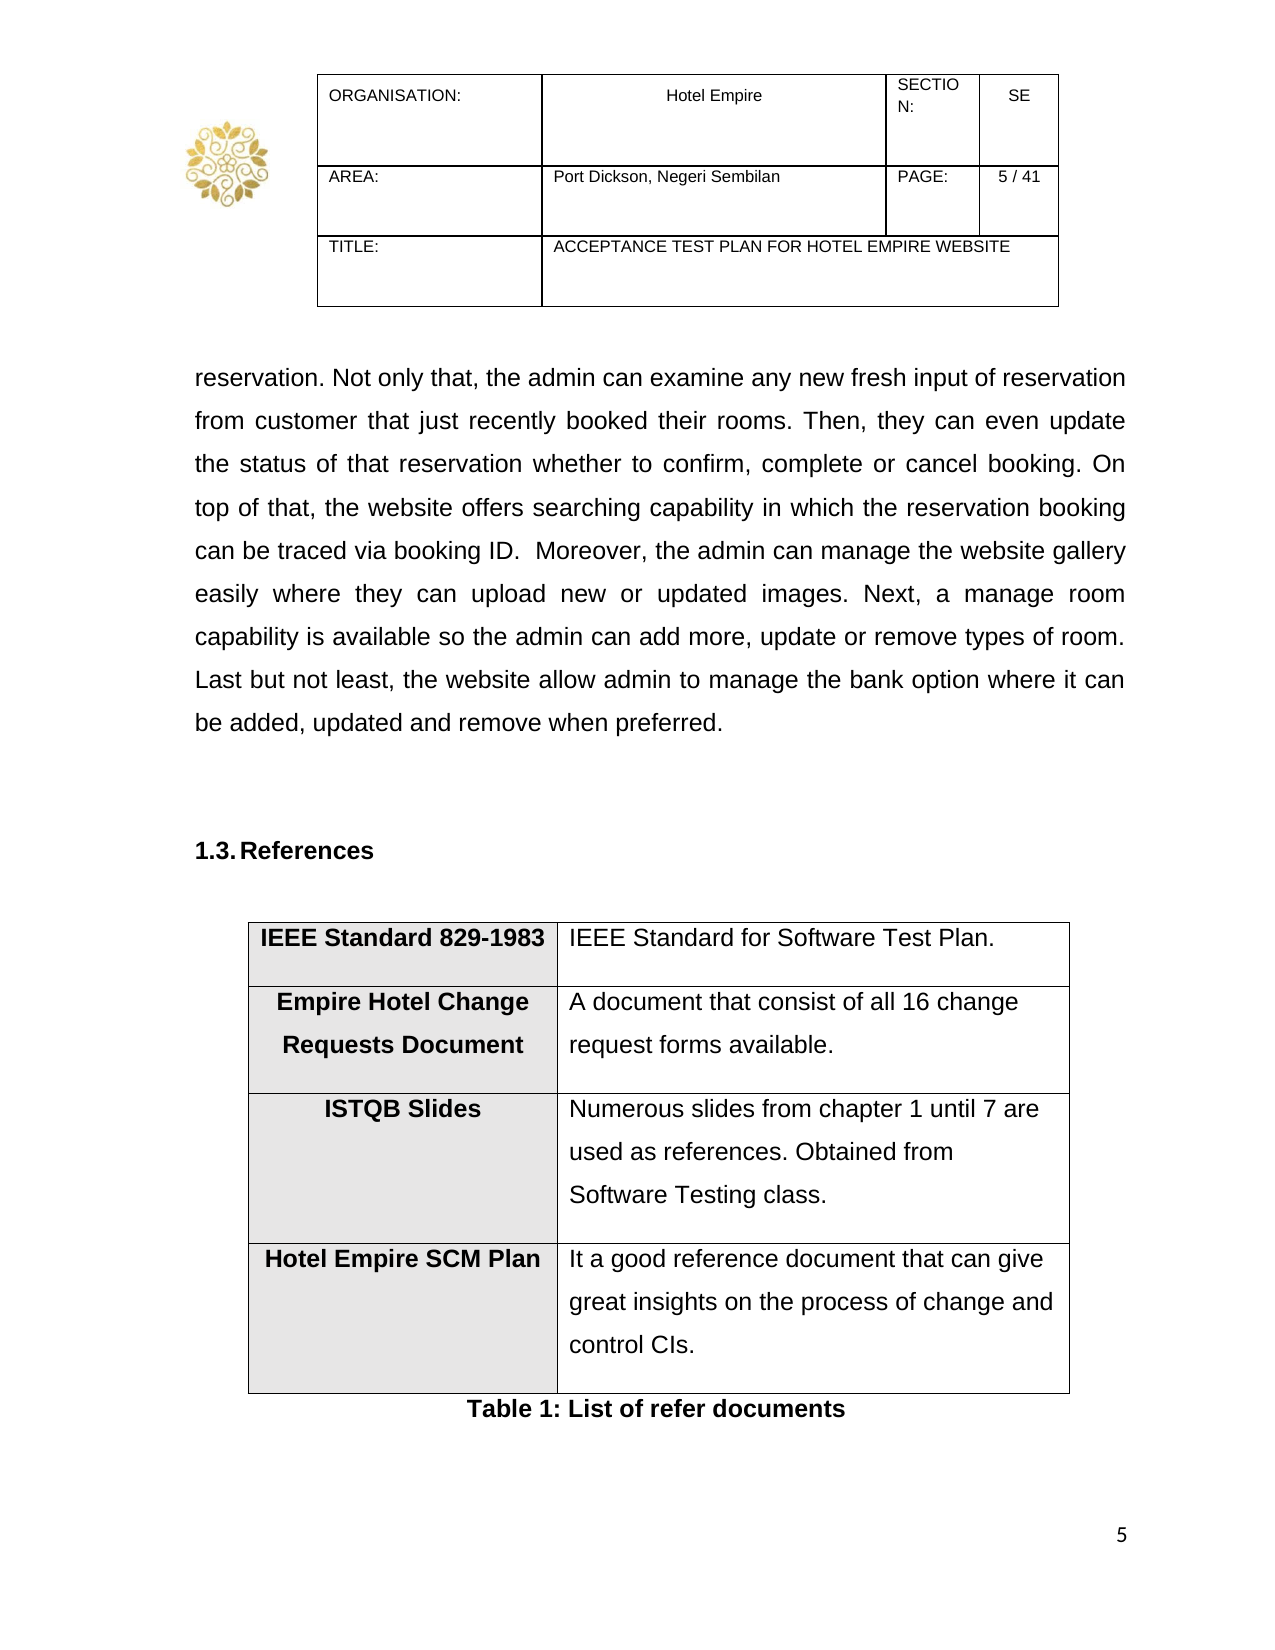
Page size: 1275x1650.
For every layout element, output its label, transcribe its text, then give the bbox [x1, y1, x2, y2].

table_cell Numerous slides from chapter 1 until 7 are used as references. Obtained from Software Testing class. [558, 1094, 1069, 1243]
picture [170, 109, 282, 221]
text Table 1: List of refer documents [148, 1394, 1127, 1423]
table_cell A document that consist of all 16 change request forms available. [558, 987, 1069, 1093]
table_cell Empire Hotel Change Requests Document [249, 987, 557, 1093]
list References [194, 836, 1127, 865]
table_cell Hotel Empire SCM Plan [249, 1244, 557, 1393]
table_cell ISTQB Slides [249, 1094, 557, 1243]
table_cell It a good reference document that can give great insights on the process of change and control CIs. [558, 1244, 1069, 1393]
table_header IEEE Standard 829-1983 [249, 923, 557, 986]
table_header IEEE Standard for Software Test Plan. [558, 923, 1069, 986]
